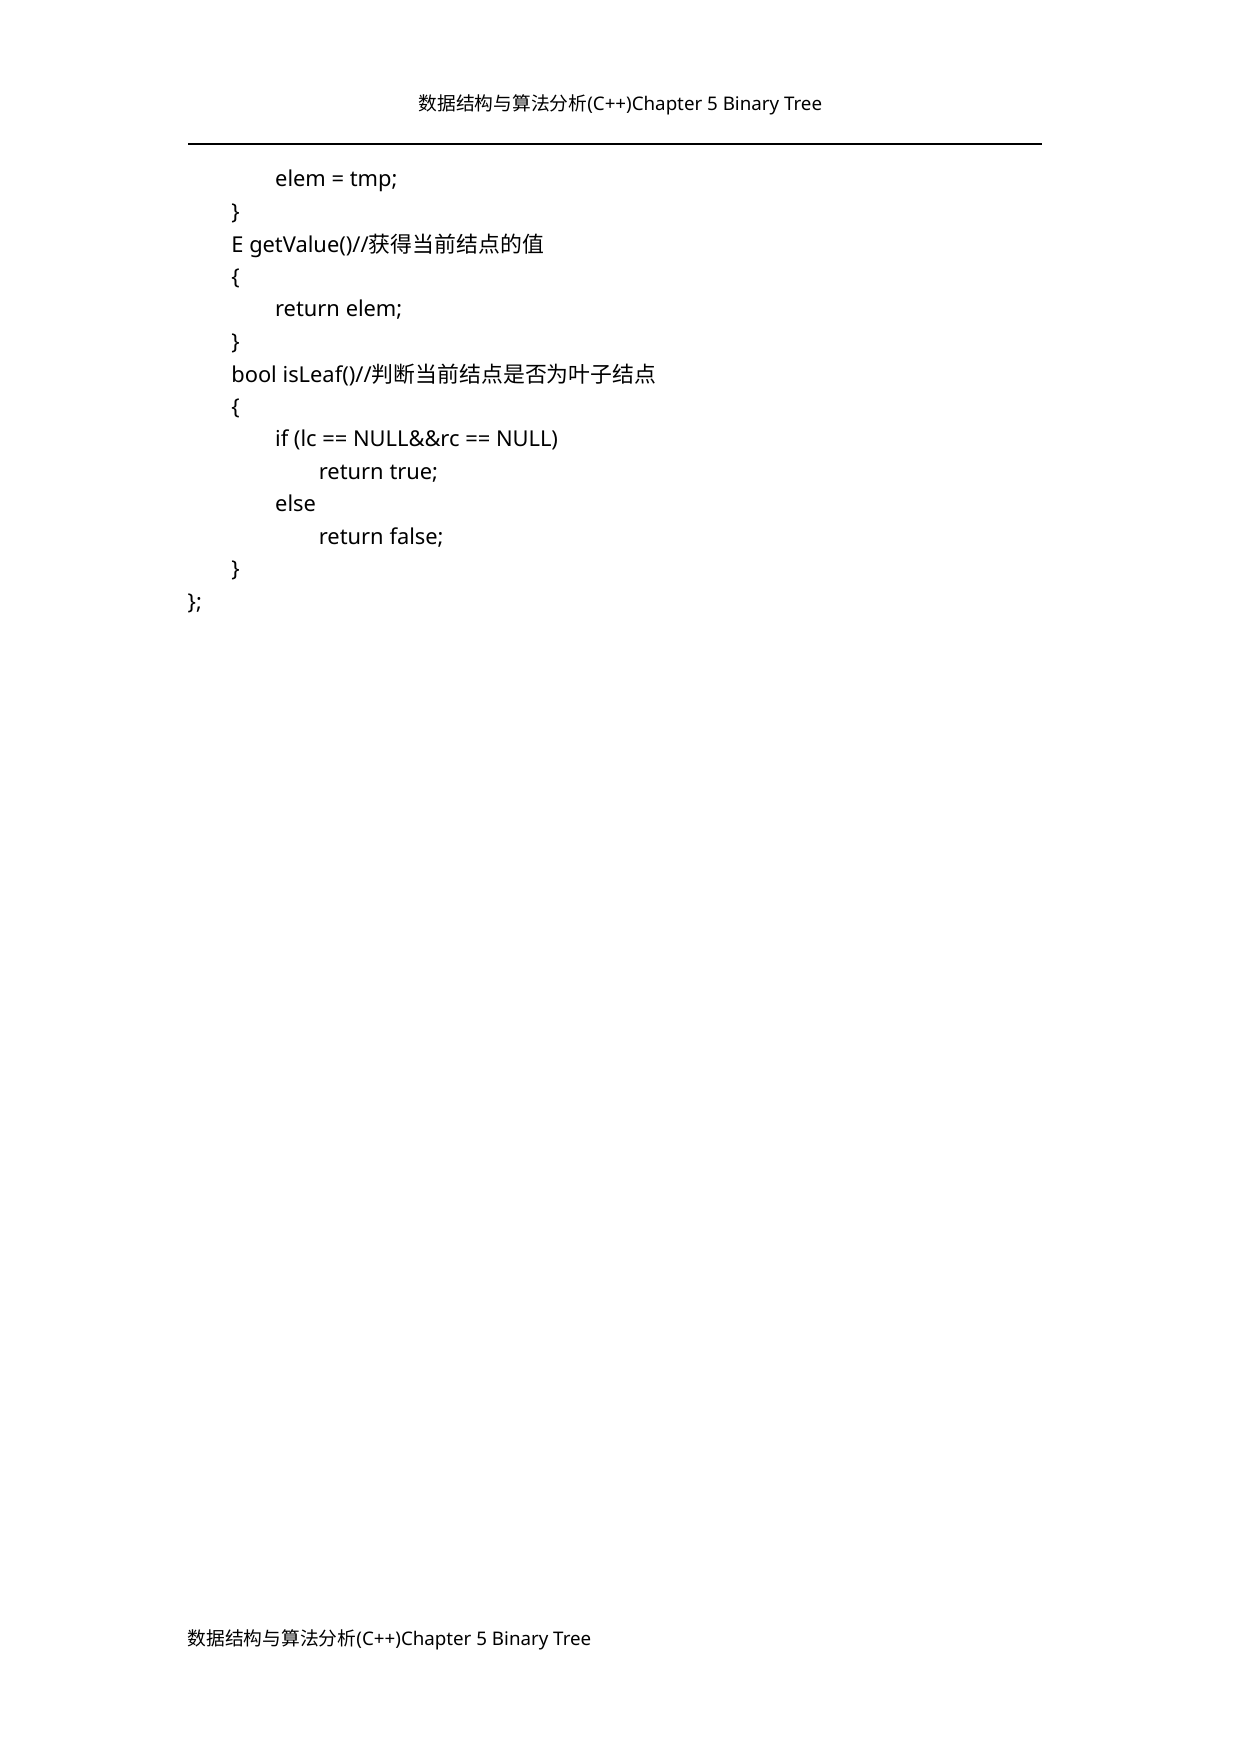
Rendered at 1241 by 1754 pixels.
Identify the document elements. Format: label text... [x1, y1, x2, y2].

text E getValue()//获得当前结点的值 [187, 227, 1042, 259]
text } [187, 324, 1042, 357]
text bool isLeaf()//判断当前结点是否为叶子结点 [187, 357, 1042, 389]
text { [187, 389, 1042, 422]
text { [187, 259, 1042, 292]
text return false; [187, 519, 1042, 552]
text if (lc == NULL&&rc == NULL) [187, 422, 1042, 454]
text return true; [187, 454, 1042, 487]
text else [187, 487, 1042, 519]
text }; [187, 584, 1042, 617]
text elem = tmp; [187, 162, 1042, 194]
text return elem; [187, 292, 1042, 324]
text } [187, 194, 1042, 227]
text } [187, 552, 1042, 584]
